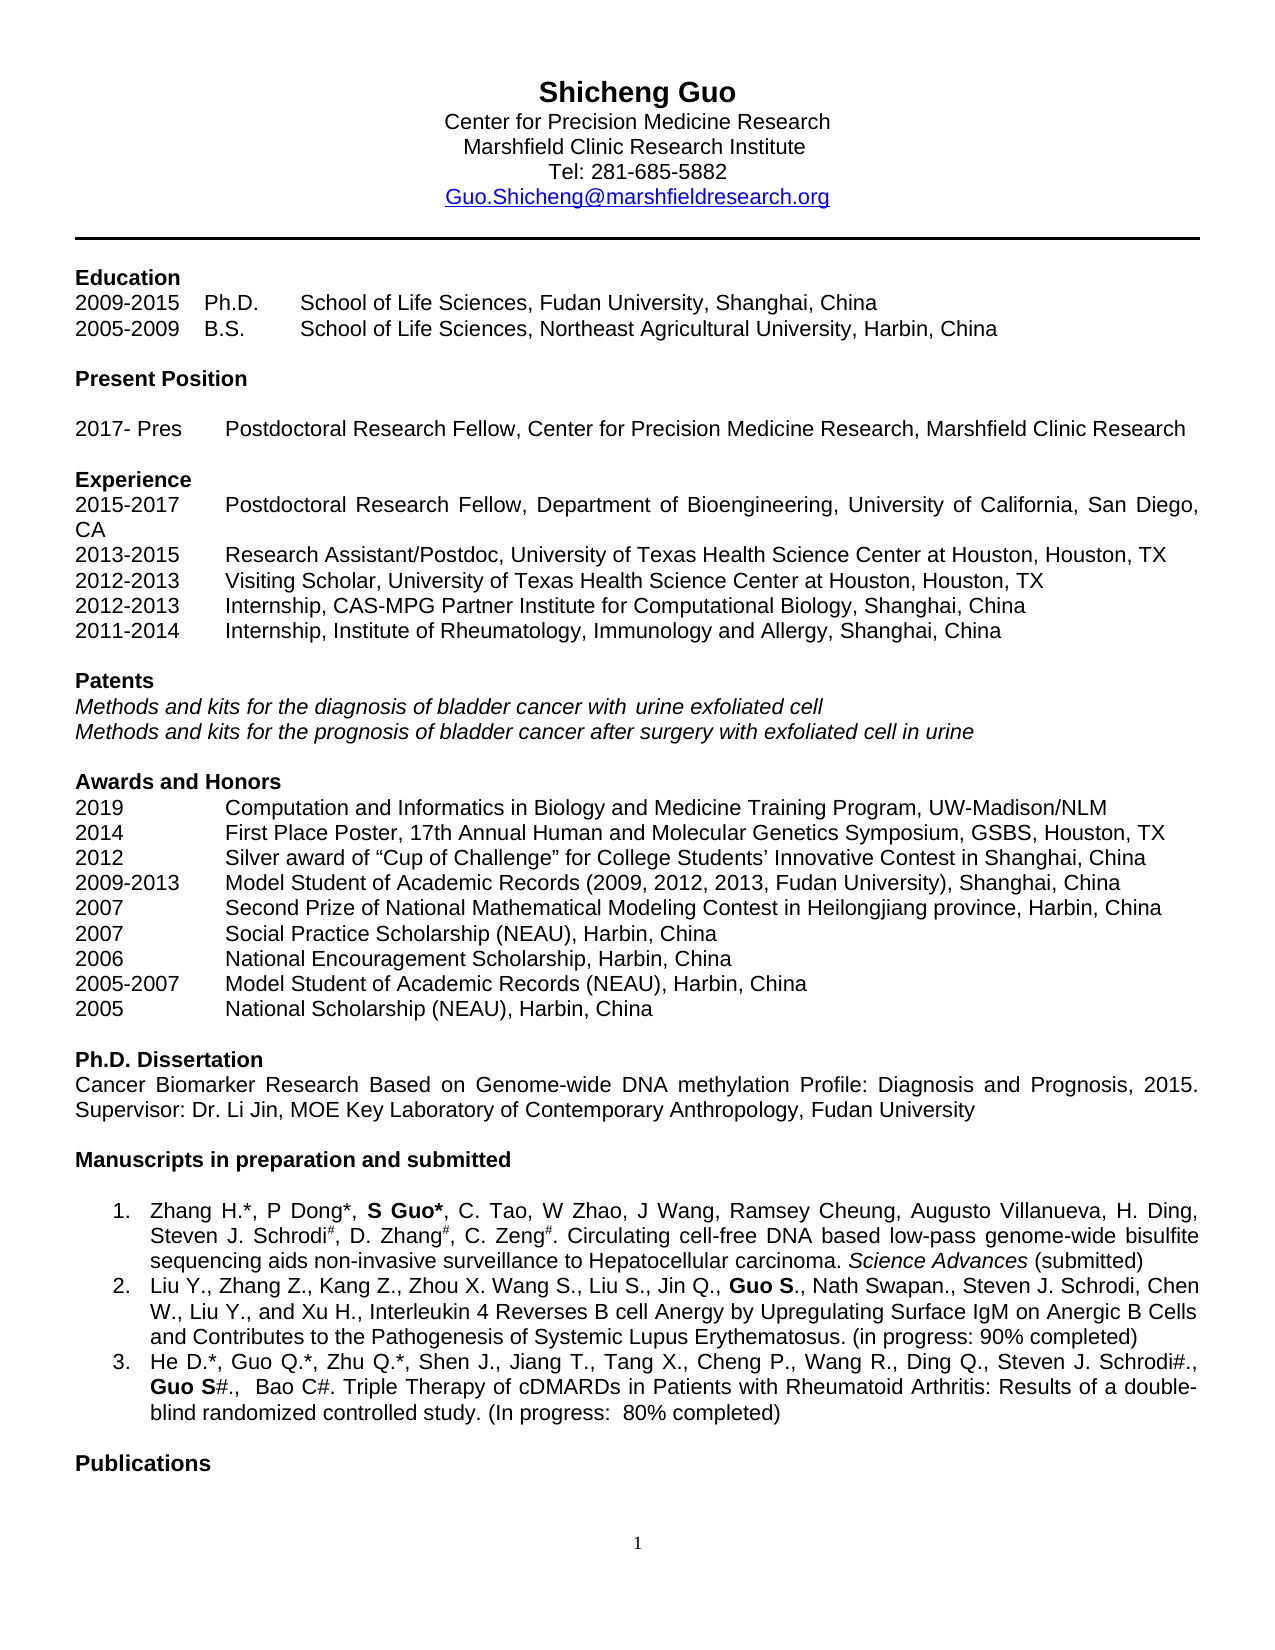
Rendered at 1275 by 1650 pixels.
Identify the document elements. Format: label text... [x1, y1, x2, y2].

text 2014 First Place Poster, 17th Annual Human and Molecular Genetics Symposium, GSBS, Houston, TX [75, 819, 1200, 845]
text 2005-2007 Model Student of Academic Records (NEAU), Harbin, China [75, 971, 1200, 996]
text 2012-2013 Internship, CAS-MPG Partner Institute for Computational Biology, Shanghai, China [75, 593, 1200, 618]
text 2012-2013 Visiting Scholar, University of Texas Health Science Center at Houston, Houston, TX [75, 567, 1200, 593]
list Liu Y., Zhang Z., Kang Z., Zhou X. Wang S., Liu S., Jin Q., Guo S., Nath Swapan., Steven J. Schrodi, Chen W., Liu Y., and Xu H., Interleukin 4 Reverses B cell Anergy by Upregulating Surface IgM on Anergic B Cells and Contributes to the Pathogenesis of Systemic Lupus Erythematosus. (in progress: 90% completed) [112, 1273, 1200, 1349]
list He D.*, Guo Q.*, Zhu Q.*, Shen J., Jiang T., Tang X., Cheng P., Wang R., Ding Q., Steven J. Schrodi#., Guo S#., Bao C#. Triple Therapy of cDMARDs in Patients with Rheumatoid Arthritis: Results of a double-blind randomized controlled study. (In progress: 80% completed) [112, 1349, 1200, 1424]
text 2011-2014 Internship, Institute of Rheumatology, Immunology and Allergy, Shanghai, China [75, 618, 1200, 643]
text 2009-2013 Model Student of Academic Records (2009, 2012, 2013, Fudan University), Shanghai, China [75, 870, 1200, 895]
subtitle Present Position [75, 366, 1200, 391]
text 2005-2009 B.S. School of Life Sciences, Northeast Agricultural University, Harbin, China [75, 315, 1200, 341]
subtitle Publications [75, 1450, 1200, 1476]
subtitle Experience [75, 467, 1200, 492]
text 2012 Silver award of “Cup of Challenge” for College Students’ Innovative Contest in Shanghai, China [75, 845, 1200, 870]
text Methods and kits for the diagnosis of bladder cancer with urine exfoliated cell [75, 693, 1200, 719]
text 2006 National Encouragement Scholarship, Harbin, China [75, 946, 1200, 971]
text 2007 Social Practice Scholarship (NEAU), Harbin, China [75, 920, 1200, 946]
text Guo.Shicheng@marshfieldresearch.org [75, 184, 1200, 209]
subtitle Patents [75, 668, 1200, 693]
text Center for Precision Medicine Research [75, 108, 1200, 134]
text 2017- Pres Postdoctoral Research Fellow, Center for Precision Medicine Research, Marshfield Clinic Research [75, 416, 1200, 441]
subtitle Awards and Honors [75, 769, 1200, 794]
text 2009-2015 Ph.D. School of Life Sciences, Fudan University, Shanghai, China [75, 290, 1200, 315]
subtitle Shicheng Guo [75, 75, 1200, 108]
list Zhang H.*, P Dong*, S Guo*, C. Tao, W Zhao, J Wang, Ramsey Cheung, Augusto Villanueva, H. Ding, Steven J. Schrodi#, D. Zhang#, C. Zeng#. Circulating cell-free DNA based low-pass genome-wide bisulfite sequencing aids non-invasive surveillance to Hepatocellular carcinoma. Science Advances (submitted) [112, 1198, 1200, 1273]
subtitle Manuscripts in preparation and submitted [75, 1147, 1200, 1172]
text 2015-2017 Postdoctoral Research Fellow, Department of Bioengineering, University of California, San Diego, CA [75, 492, 1200, 542]
text Marshfield Clinic Research Institute ​ [75, 134, 1200, 159]
text 2013-2015 Research Assistant/Postdoc, University of Texas Health Science Center at Houston, Houston, TX [75, 542, 1200, 567]
text Cancer Biomarker Research Based on Genome-wide DNA methylation Profile: Diagnosis and Prognosis, 2015. Supervisor: Dr. Li Jin, MOE Key Laboratory of Contemporary Anthropology, Fudan University [75, 1072, 1200, 1122]
text 2007 Second Prize of National Mathematical Modeling Contest in Heilongjiang province, Harbin, China [75, 895, 1200, 920]
text 2019 Computation and Informatics in Biology and Medicine Training Program, UW-Madison/NLM [75, 794, 1200, 819]
subtitle Education [75, 265, 1200, 290]
text 2005 National Scholarship (NEAU), Harbin, China [75, 996, 1200, 1021]
text Tel: ​281-685-5882 [75, 159, 1200, 184]
text Methods and kits for the prognosis of bladder cancer after surgery with exfoliated cell in urine [75, 719, 1200, 744]
subtitle Ph.D. Dissertation [75, 1046, 1200, 1072]
